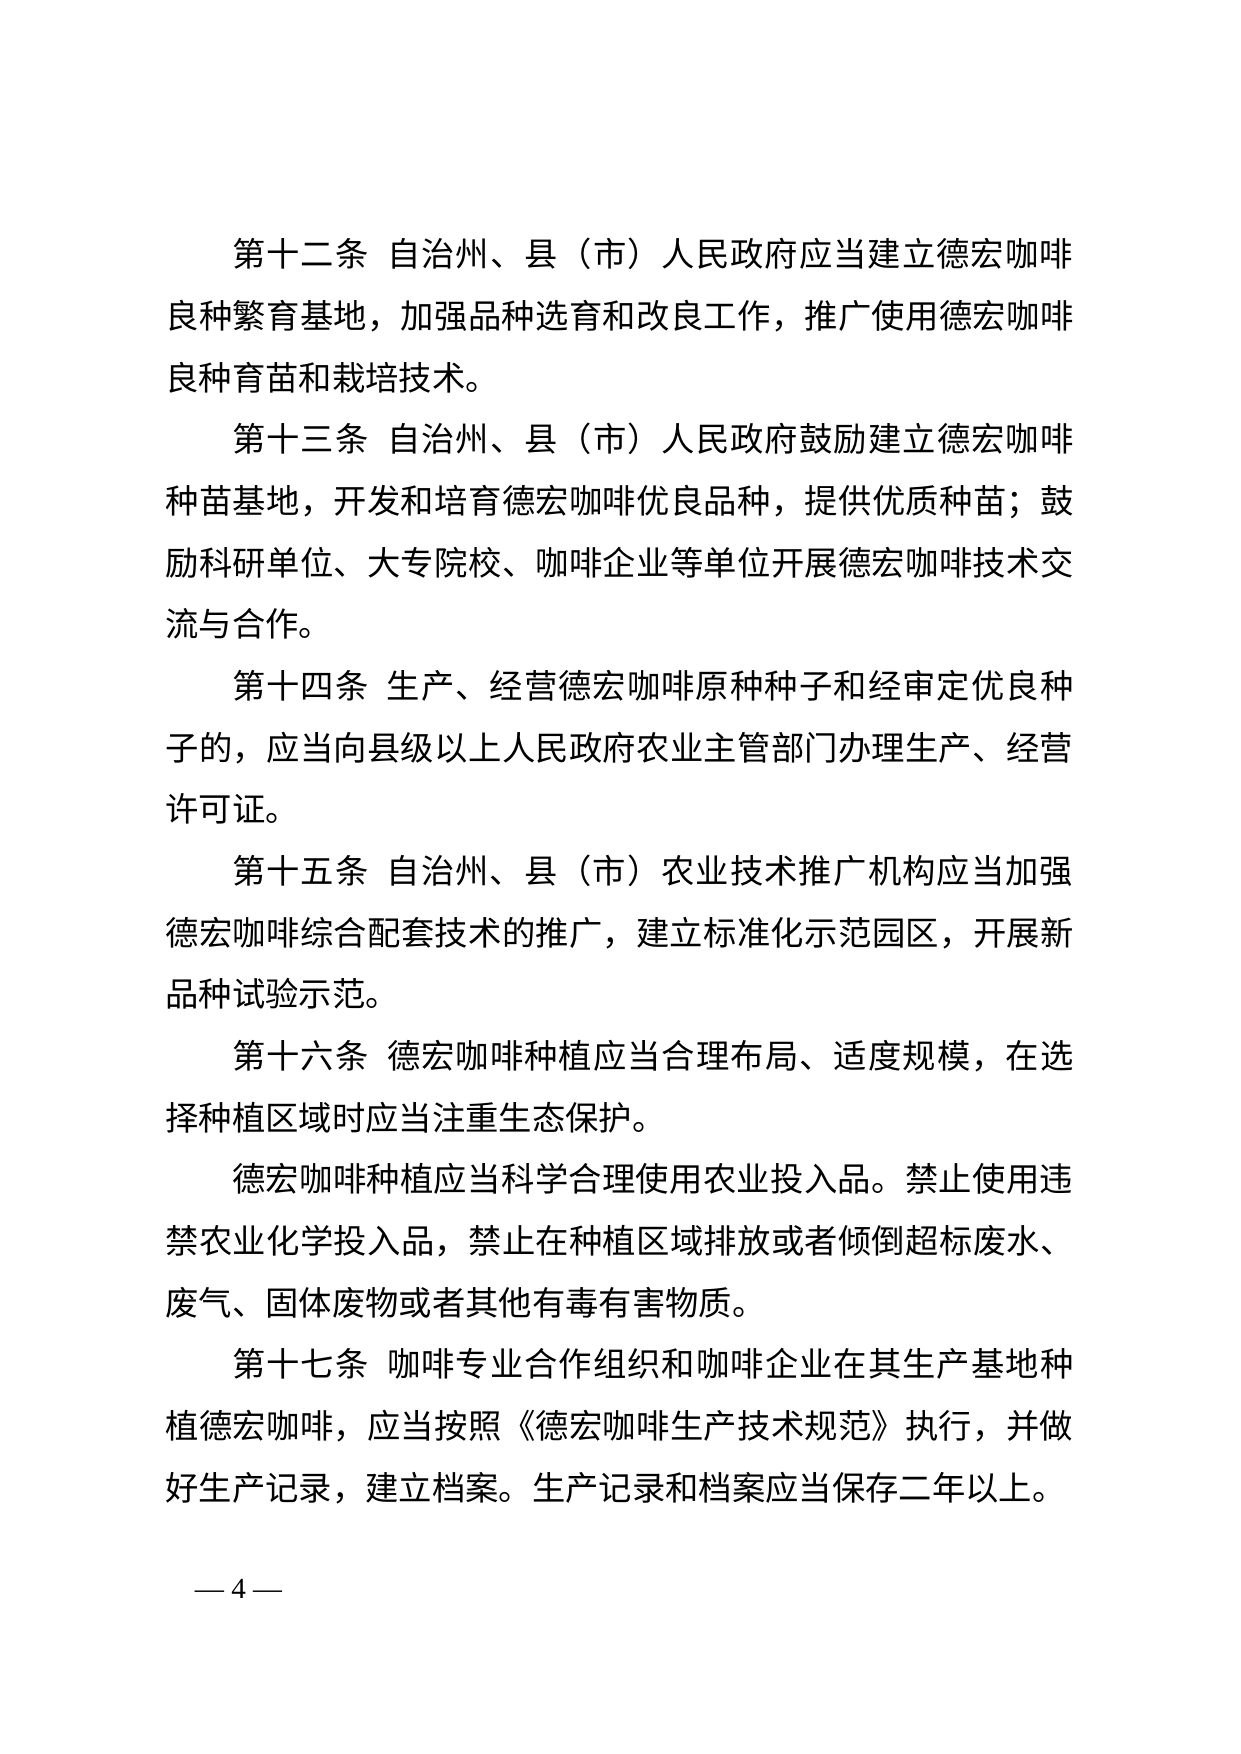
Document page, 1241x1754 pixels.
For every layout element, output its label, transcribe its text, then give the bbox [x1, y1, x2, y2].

text 第十四条 生产、经营德宏咖啡原种种子和经审定优良种子的，应当向县级以上人民政府农业主管部门办理生产、经营许可证。 [165, 649, 1075, 834]
text 第十三条 自治州、县（市）人民政府鼓励建立德宏咖啡种苗基地，开发和培育德宏咖啡优良品种，提供优质种苗；鼓励科研单位、大专院校、咖啡企业等单位开展德宏咖啡技术交流与合作。 [165, 402, 1075, 649]
text 第十六条 德宏咖啡种植应当合理布局、适度规模，在选择种植区域时应当注重生态保护。 [165, 1019, 1075, 1142]
text 第十七条 咖啡专业合作组织和咖啡企业在其生产基地种植德宏咖啡，应当按照《德宏咖啡生产技术规范》执行，并做好生产记录，建立档案。生产记录和档案应当保存二年以上。 [165, 1327, 1075, 1512]
text 第十二条 自治州、县（市）人民政府应当建立德宏咖啡良种繁育基地，加强品种选育和改良工作，推广使用德宏咖啡良种育苗和栽培技术。 [165, 217, 1075, 402]
text 第十五条 自治州、县（市）农业技术推广机构应当加强德宏咖啡综合配套技术的推广，建立标准化示范园区，开展新品种试验示范。 [165, 834, 1075, 1019]
text 德宏咖啡种植应当科学合理使用农业投入品。禁止使用违禁农业化学投入品，禁止在种植区域排放或者倾倒超标废水、废气、固体废物或者其他有毒有害物质。 [165, 1142, 1075, 1327]
